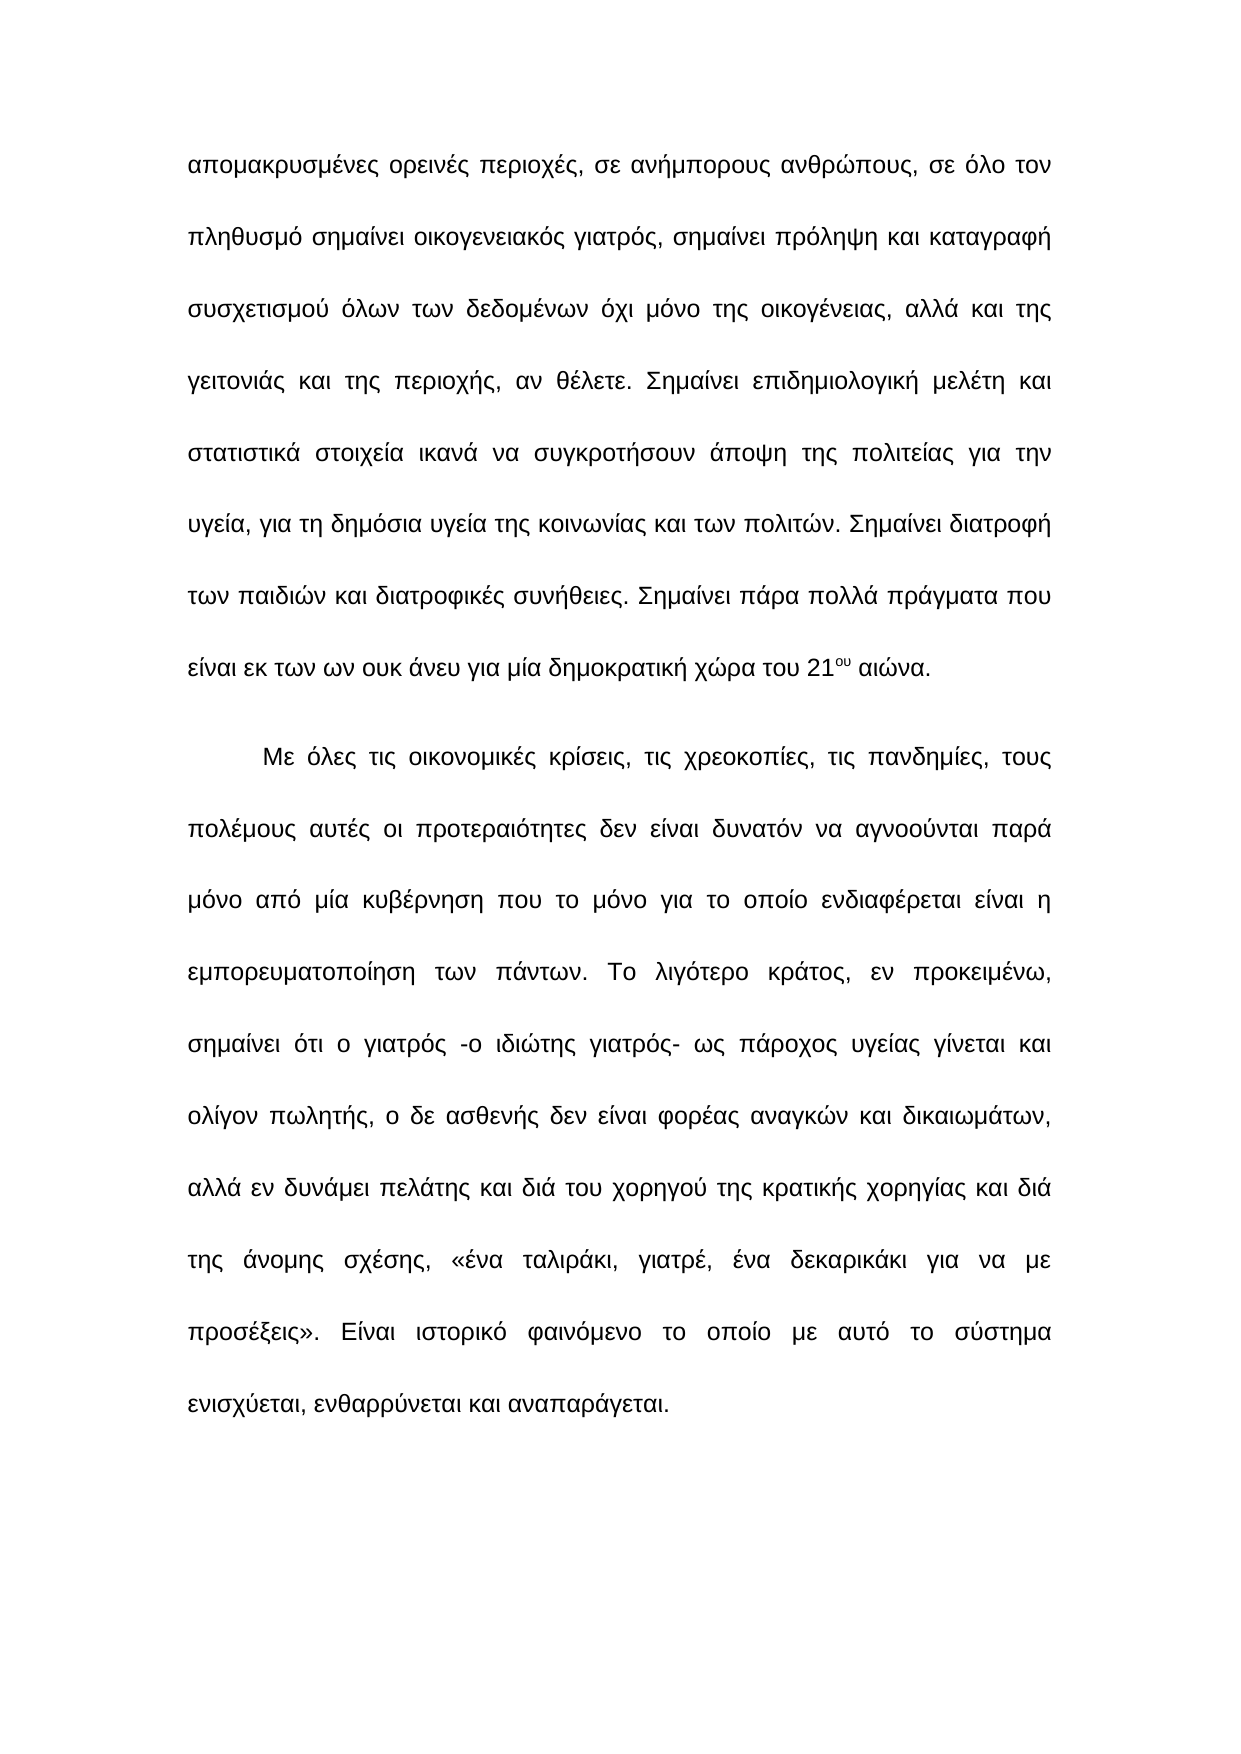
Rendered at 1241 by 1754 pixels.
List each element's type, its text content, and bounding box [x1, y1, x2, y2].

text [187, 150, 1053, 682]
text Με όλες τις οικονομικές κρίσεις, τις χρεοκοπίες, τις πανδημίες, τους πολέμους αυτές οι προτεραιότητες δεν είναι δυνατόν να αγνοούνται παρά μόνο από μία κυβέρνηση που το μόνο για το οποίο ενδιαφέρεται είναι η εμπορευματοποίηση των πάντων. Το λιγότερο κράτος, εν προκειμένω, σημαίνει ότι ο γιατρός -ο ιδιώτης γιατρός- ως πάροχος υγείας γίνεται και ολίγον πωλητής, ο δε ασθενής δεν είναι φορέας αναγκών και δικαιωμάτων, αλλά εν δυνάμει πελάτης και διά του χορηγού της κρατικής χορηγίας και διά της άνομης σχέσης, «ένα ταλιράκι, γιατρέ, ένα δεκαρικάκι για να με προσέξεις». Είναι ιστορικό φαινόμενο το οποίο με αυτό το σύστημα ενισχύεται, ενθαρρύνεται και αναπαράγεται. [187, 742, 1053, 1417]
